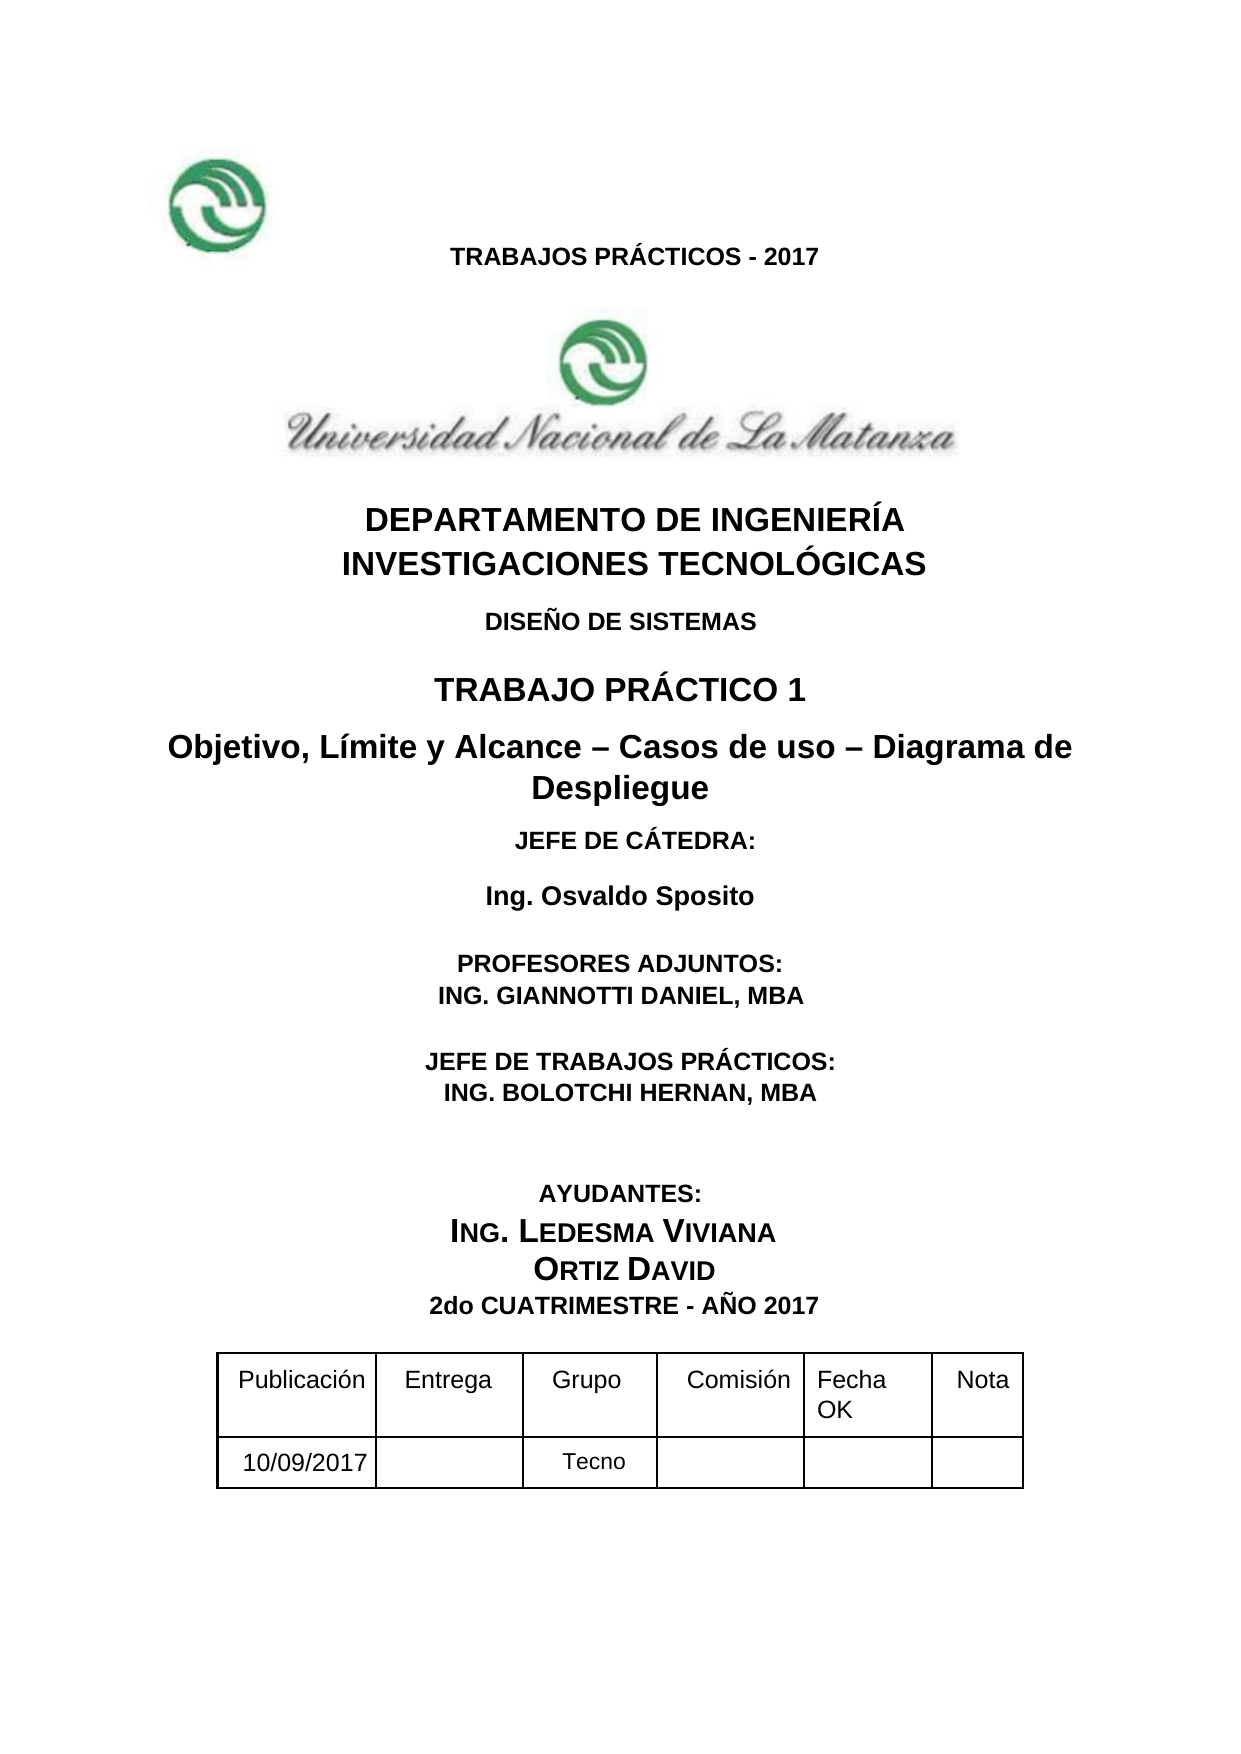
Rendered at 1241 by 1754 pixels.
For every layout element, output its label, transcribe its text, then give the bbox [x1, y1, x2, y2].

table_header Entrega [377, 1354, 522, 1436]
text JEFE DE CÁTEDRA: [464, 826, 780, 854]
text Objetivo, Límite y Alcance – Casos de uso – Diagrama de Despliegue [150, 728, 1090, 807]
table_header Comisión [658, 1354, 803, 1436]
table_cell [933, 1438, 1022, 1487]
text DEPARTAMENTO DE INGENIERÍA INVESTIGACIONES TECNOLÓGICAS [342, 500, 1090, 583]
table_header Nota [933, 1354, 1022, 1436]
text DISEÑO DE SISTEMAS [450, 607, 1090, 636]
text ING. GIANNOTTI DANIEL, MBA [410, 981, 832, 1010]
text PROFESORES ADJUNTOS: [410, 915, 830, 978]
text ING. LEDESMA VIVIANA [450, 1211, 1090, 1249]
picture [248, 308, 992, 466]
table_cell Tecno [524, 1438, 656, 1487]
table_cell [805, 1438, 931, 1487]
text Ing. Osvaldo Sposito [410, 880, 830, 912]
picture [150, 150, 289, 266]
text TRABAJOS PRÁCTICOS - 2017 [150, 150, 1090, 271]
text TRABAJO PRÁCTICO 1 [150, 670, 1090, 709]
table_cell [658, 1438, 803, 1487]
table_header Fecha OK [805, 1354, 931, 1436]
text AYUDANTES: [410, 1179, 830, 1208]
table_cell [377, 1438, 522, 1487]
text JEFE DE TRABAJOS PRÁCTICOS: ING. BOLOTCHI HERNAN, MBA [410, 1046, 851, 1107]
text ORTIZ DAVID 2do CUATRIMESTRE - AÑO 2017 [410, 1249, 838, 1349]
table_header Grupo [524, 1354, 656, 1436]
table_header Publicación [219, 1354, 375, 1436]
table_cell 10/09/2017 [219, 1438, 375, 1487]
